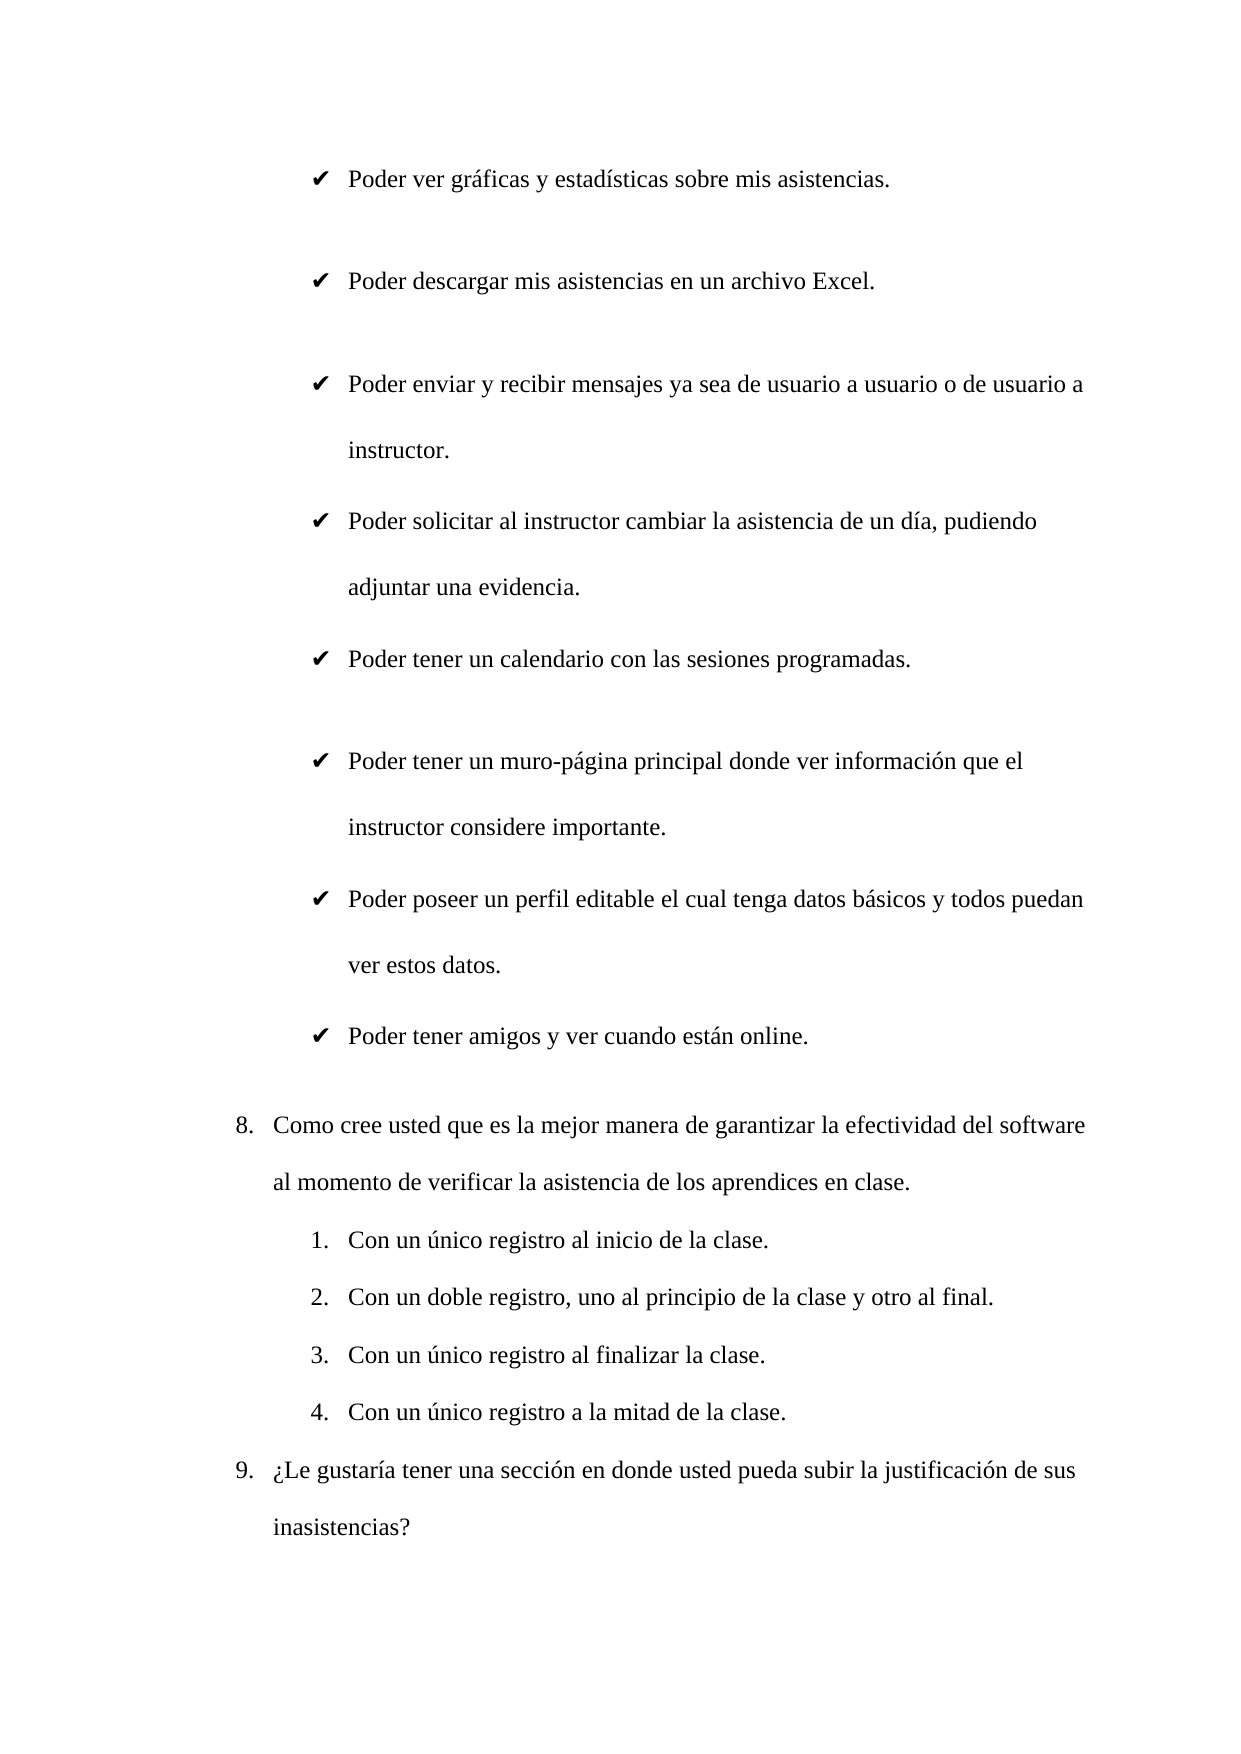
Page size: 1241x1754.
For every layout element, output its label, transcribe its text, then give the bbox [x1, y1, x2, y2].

list Poder poseer un perfil editable el cual tenga datos básicos y todos puedan ver estos datos. [310, 870, 1090, 979]
list Con un único registro al finalizar la clase. [310, 1340, 1090, 1369]
list Con un único registro a la mitad de la clase. [310, 1397, 1090, 1426]
list Poder tener un calendario con las sesiones programadas. [310, 630, 1090, 681]
list Como cree usted que es la mejor manera de garantizar la efectividad del software al momento de verificar la asistencia de los aprendices en clase. [235, 1110, 1090, 1196]
list Poder enviar y recibir mensajes ya sea de usuario a usuario o de usuario a instructor. [310, 355, 1090, 464]
list Poder tener un muro-página principal donde ver información que el instructor considere importante. [310, 732, 1090, 841]
list ¿Le gustaría tener una sección en donde usted pueda subir la justificación de sus inasistencias? [235, 1455, 1090, 1541]
list Poder solicitar al instructor cambiar la asistencia de un día, pudiendo adjuntar una evidencia. [310, 492, 1090, 601]
list Poder descargar mis asistencias en un archivo Excel. [310, 252, 1090, 304]
list Con un único registro al inicio de la clase. [310, 1225, 1090, 1254]
list Con un doble registro, uno al principio de la clase y otro al final. [310, 1282, 1090, 1311]
list Poder tener amigos y ver cuando están online. [310, 1007, 1090, 1059]
list Poder ver gráficas y estadísticas sobre mis asistencias. [310, 150, 1090, 201]
